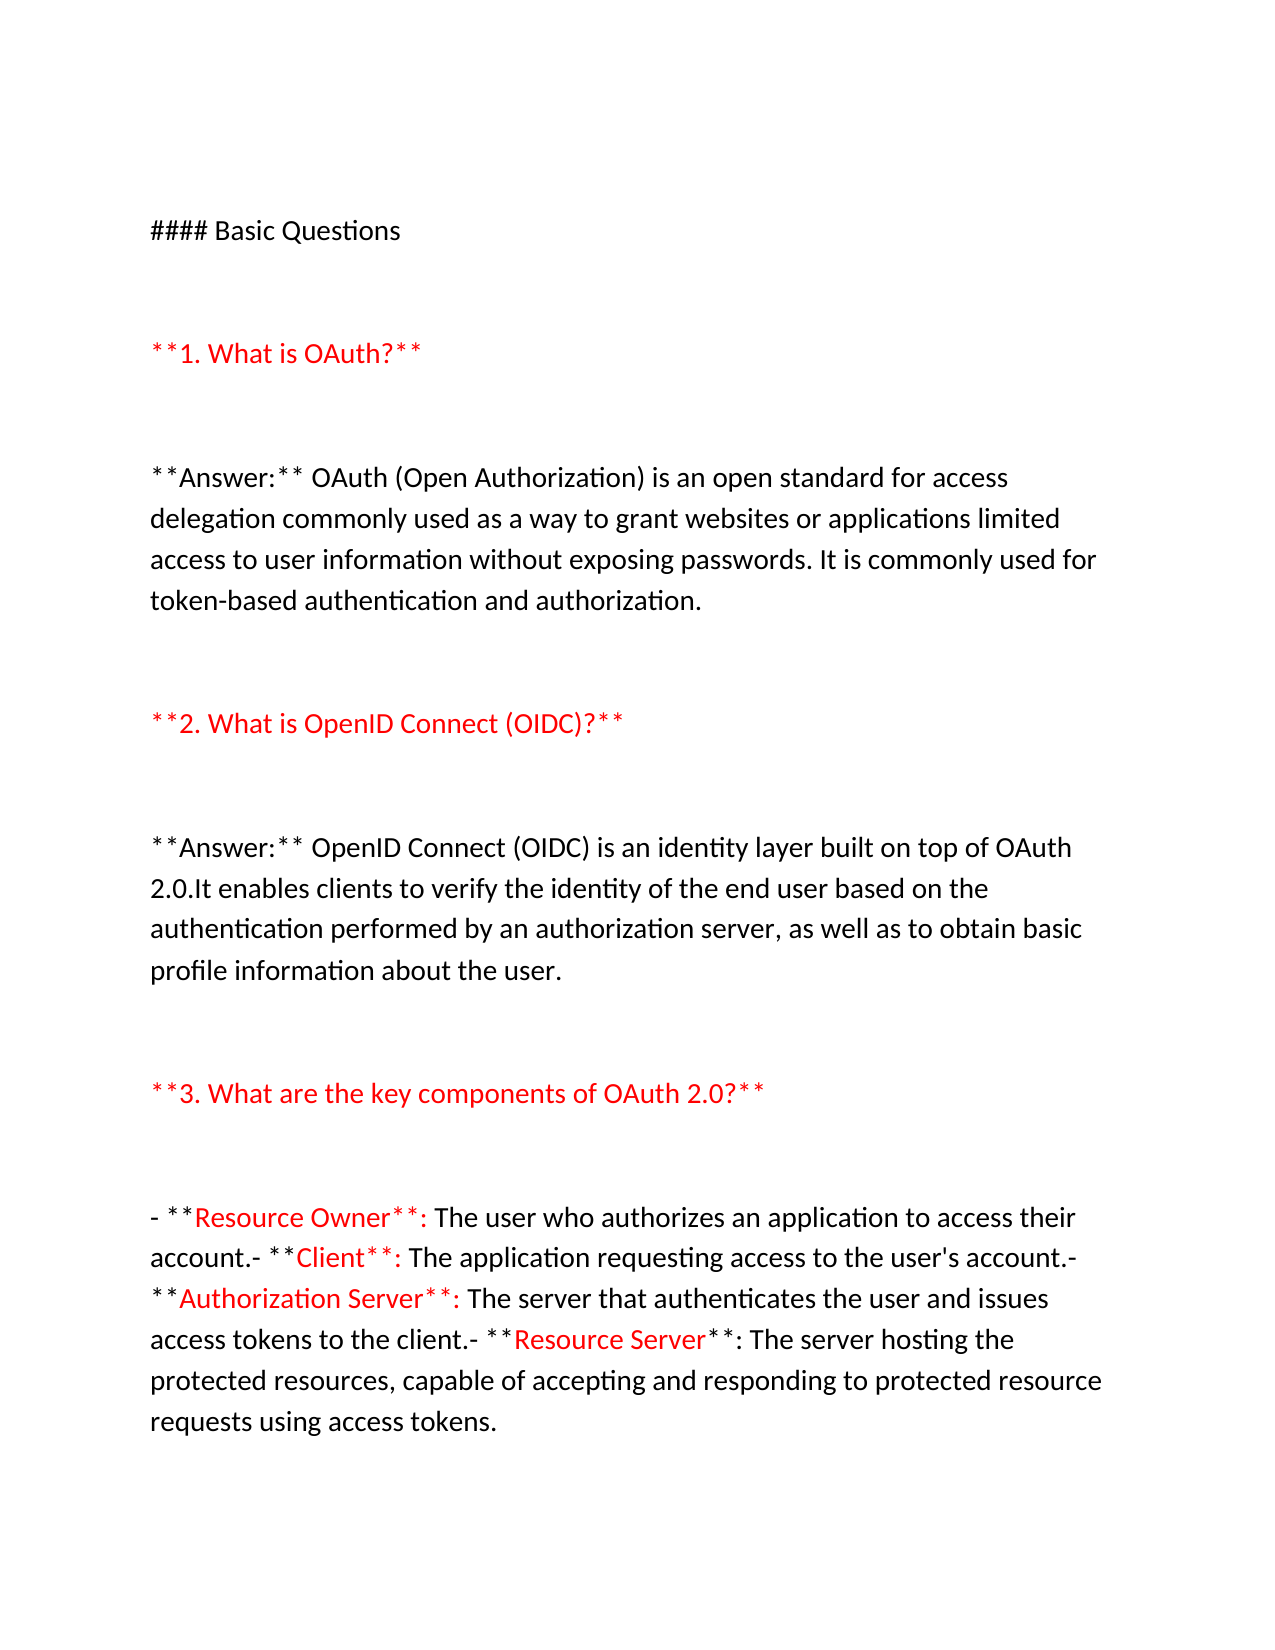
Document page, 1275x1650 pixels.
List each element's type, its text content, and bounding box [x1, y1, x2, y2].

text **Answer:** OAuth (Open Authorization) is an open standard for access delegation commonly used as a way to grant websites or applications limited access to user information without exposing passwords. It is commonly used for token-based authentication and authorization. [150, 459, 1125, 617]
text - **Resource Owner**: The user who authorizes an application to access their account.- **Client**: The application requesting access to the user's account.- **Authorization Server**: The server that authenticates the user and issues access tokens to the client.- **Resource Server**: The server hosting the protected resources, capable of accepting and responding to protected resource requests using access tokens. [150, 1199, 1125, 1439]
text **Answer:** OpenID Connect (OIDC) is an identity layer built on top of OAuth 2.0.It enables clients to verify the identity of the end user based on the authentication performed by an authorization server, as well as to obtain basic profile information about the user. [150, 829, 1125, 987]
text **1. What is OAuth?** [150, 335, 1125, 371]
text #### Basic Questions [150, 212, 1125, 247]
text **3. What are the key components of OAuth 2.0?** [150, 1075, 1125, 1111]
text **2. What is OpenID Connect (OIDC)?** [150, 705, 1125, 741]
